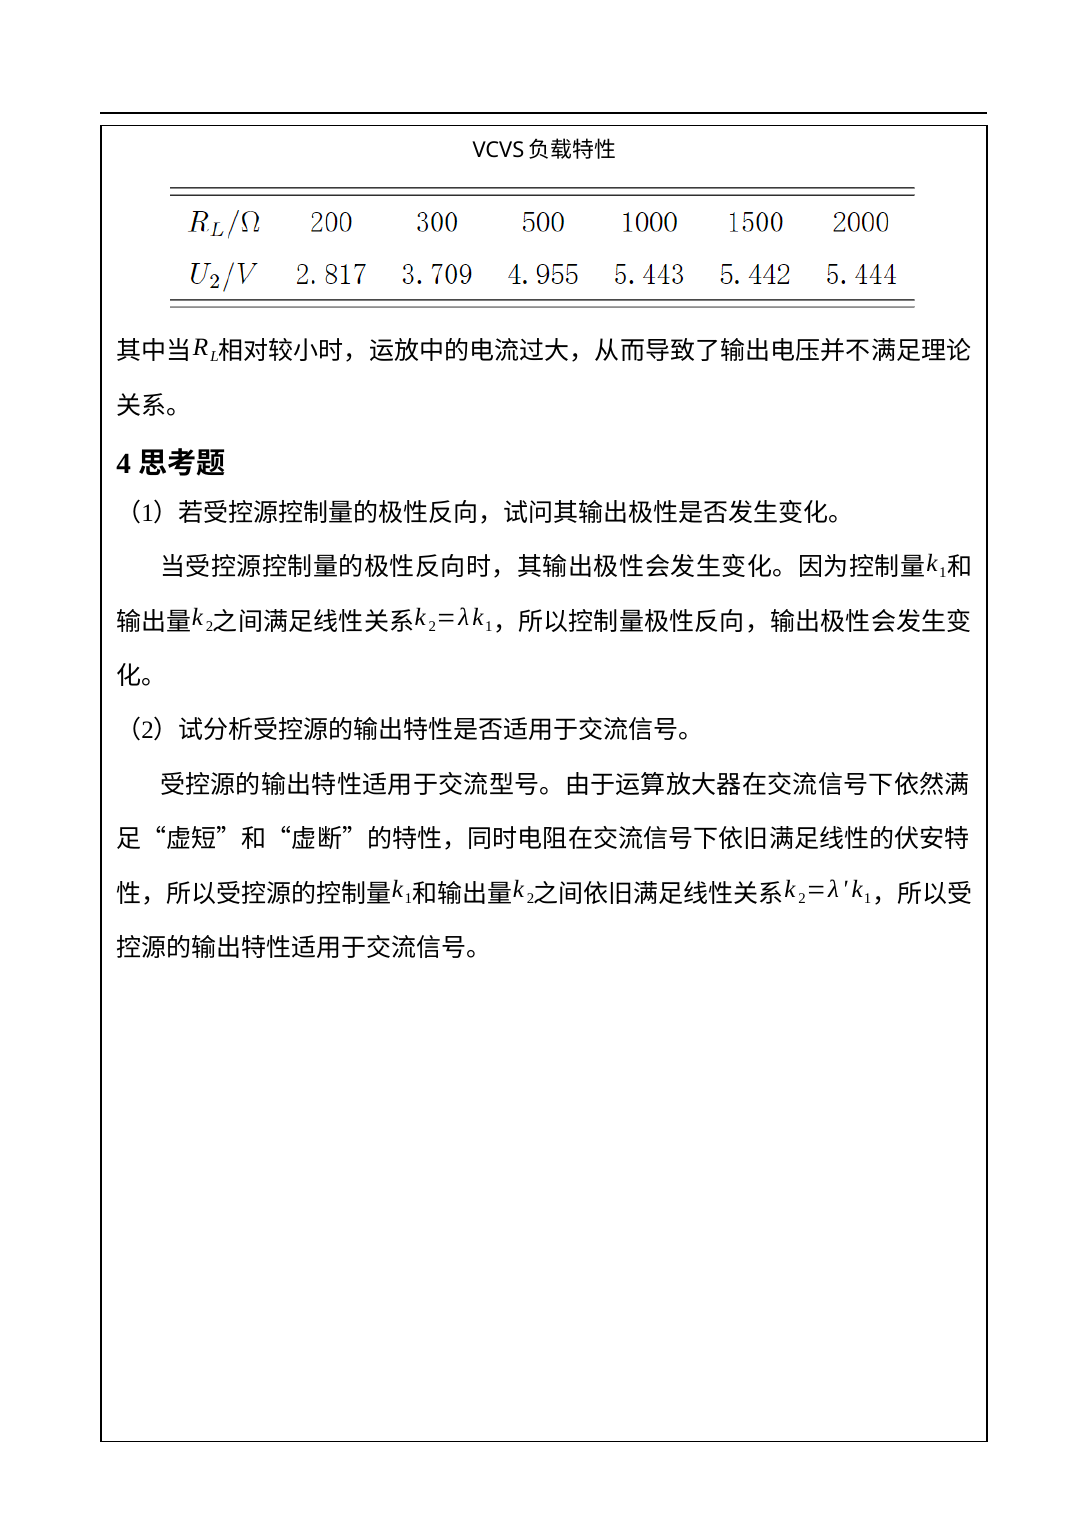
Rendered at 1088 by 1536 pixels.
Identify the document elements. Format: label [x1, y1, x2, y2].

picture [158, 171, 930, 323]
